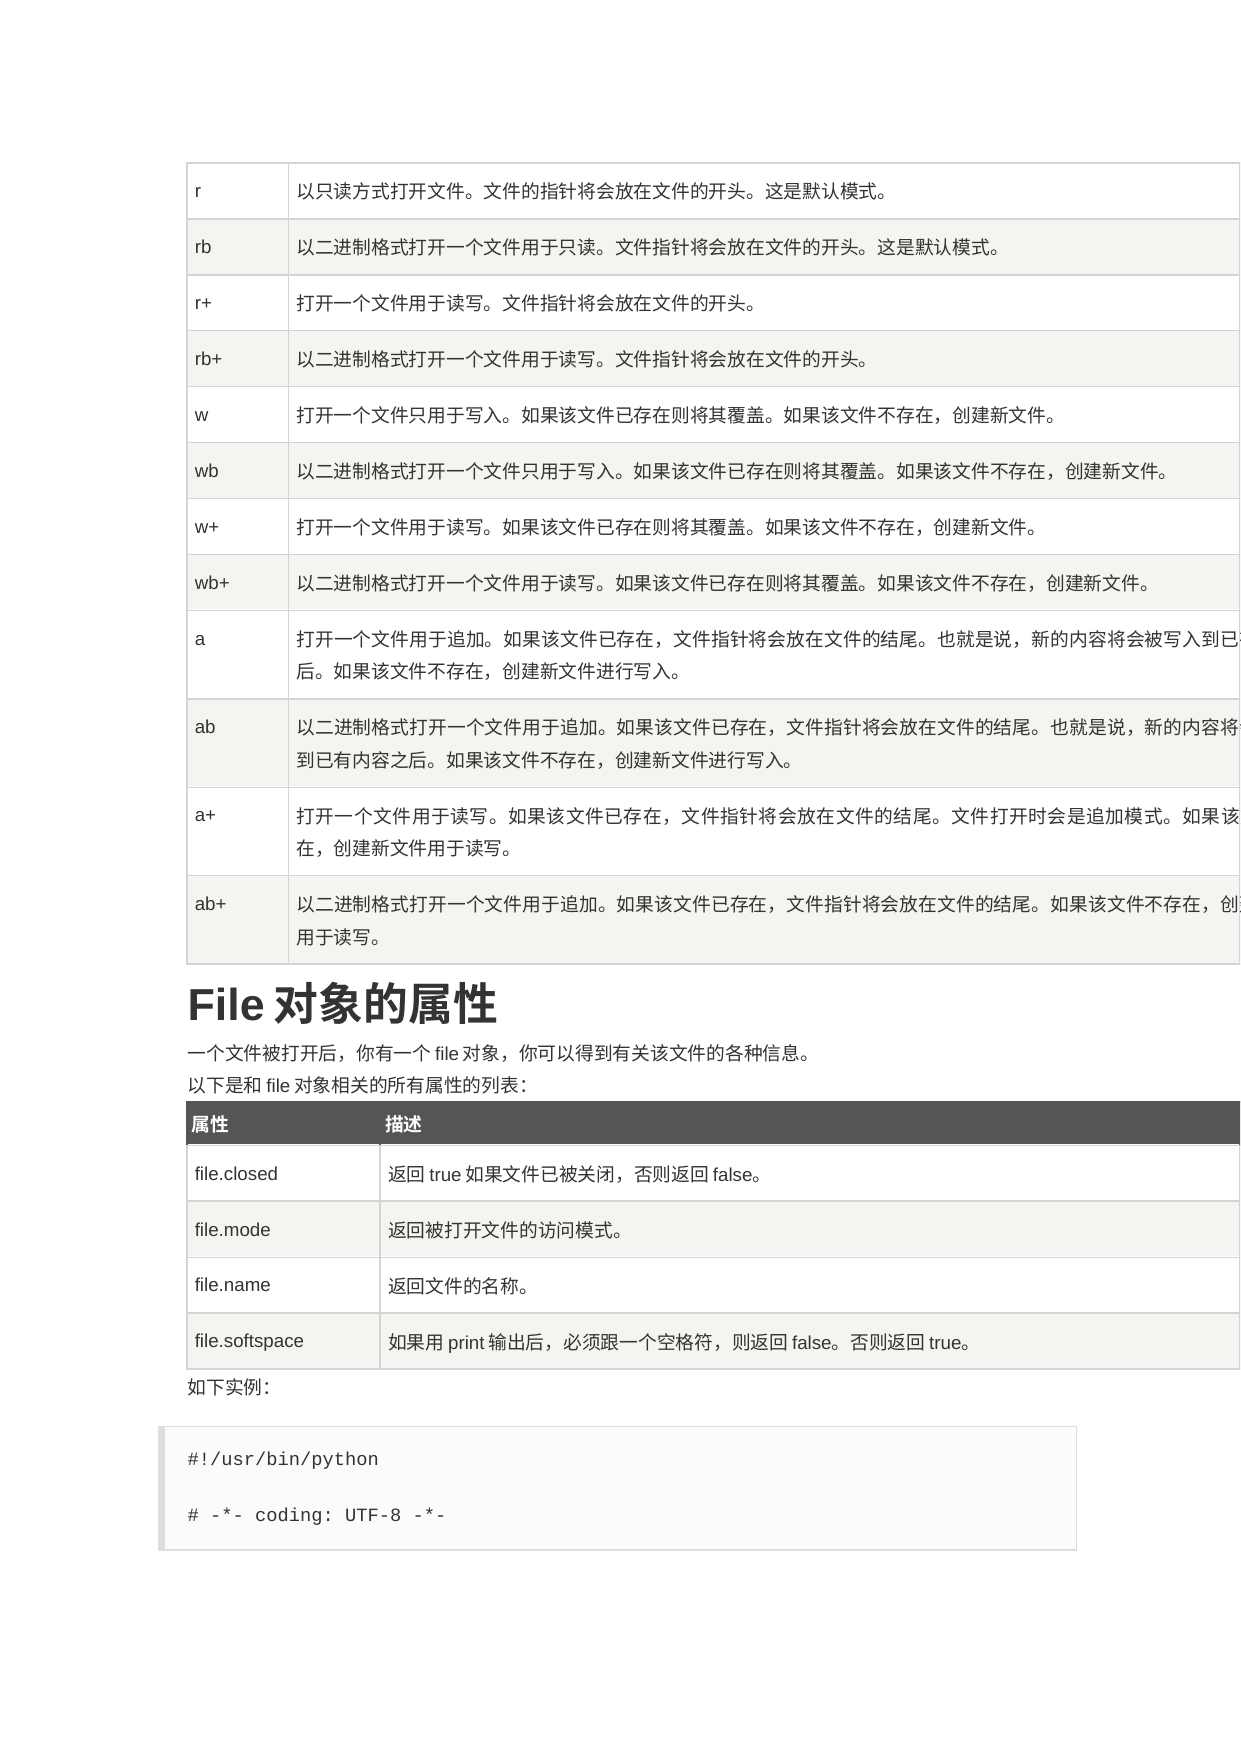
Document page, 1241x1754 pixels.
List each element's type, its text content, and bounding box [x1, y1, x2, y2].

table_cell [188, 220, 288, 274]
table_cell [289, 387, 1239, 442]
text 如下实例： [187, 1370, 1053, 1402]
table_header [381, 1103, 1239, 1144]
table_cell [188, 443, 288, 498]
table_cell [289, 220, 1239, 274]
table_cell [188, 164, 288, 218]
text # -*- coding: UTF-8 -*- [165, 1482, 1076, 1549]
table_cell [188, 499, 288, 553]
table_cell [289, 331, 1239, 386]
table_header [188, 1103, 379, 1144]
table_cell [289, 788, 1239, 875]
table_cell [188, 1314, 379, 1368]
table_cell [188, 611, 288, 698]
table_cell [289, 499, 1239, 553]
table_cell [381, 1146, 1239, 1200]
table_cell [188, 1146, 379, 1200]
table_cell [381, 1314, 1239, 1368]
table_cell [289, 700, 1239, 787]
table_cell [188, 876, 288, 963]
subtitle File对象的属性 [187, 968, 1053, 1033]
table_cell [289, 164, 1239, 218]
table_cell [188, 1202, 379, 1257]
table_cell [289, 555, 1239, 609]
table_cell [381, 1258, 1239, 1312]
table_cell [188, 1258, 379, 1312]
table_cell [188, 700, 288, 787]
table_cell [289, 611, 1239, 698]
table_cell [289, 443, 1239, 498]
text #!/usr/bin/python [165, 1427, 1076, 1476]
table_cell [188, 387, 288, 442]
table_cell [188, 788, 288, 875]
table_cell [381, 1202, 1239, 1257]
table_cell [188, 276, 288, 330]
text 以下是和file对象相关的所有属性的列表： [187, 1068, 1053, 1101]
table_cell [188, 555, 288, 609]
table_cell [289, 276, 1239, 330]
text 一个文件被打开后，你有一个file对象，你可以得到有关该文件的各种信息。 [187, 1036, 1053, 1068]
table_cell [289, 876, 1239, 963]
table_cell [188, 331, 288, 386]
